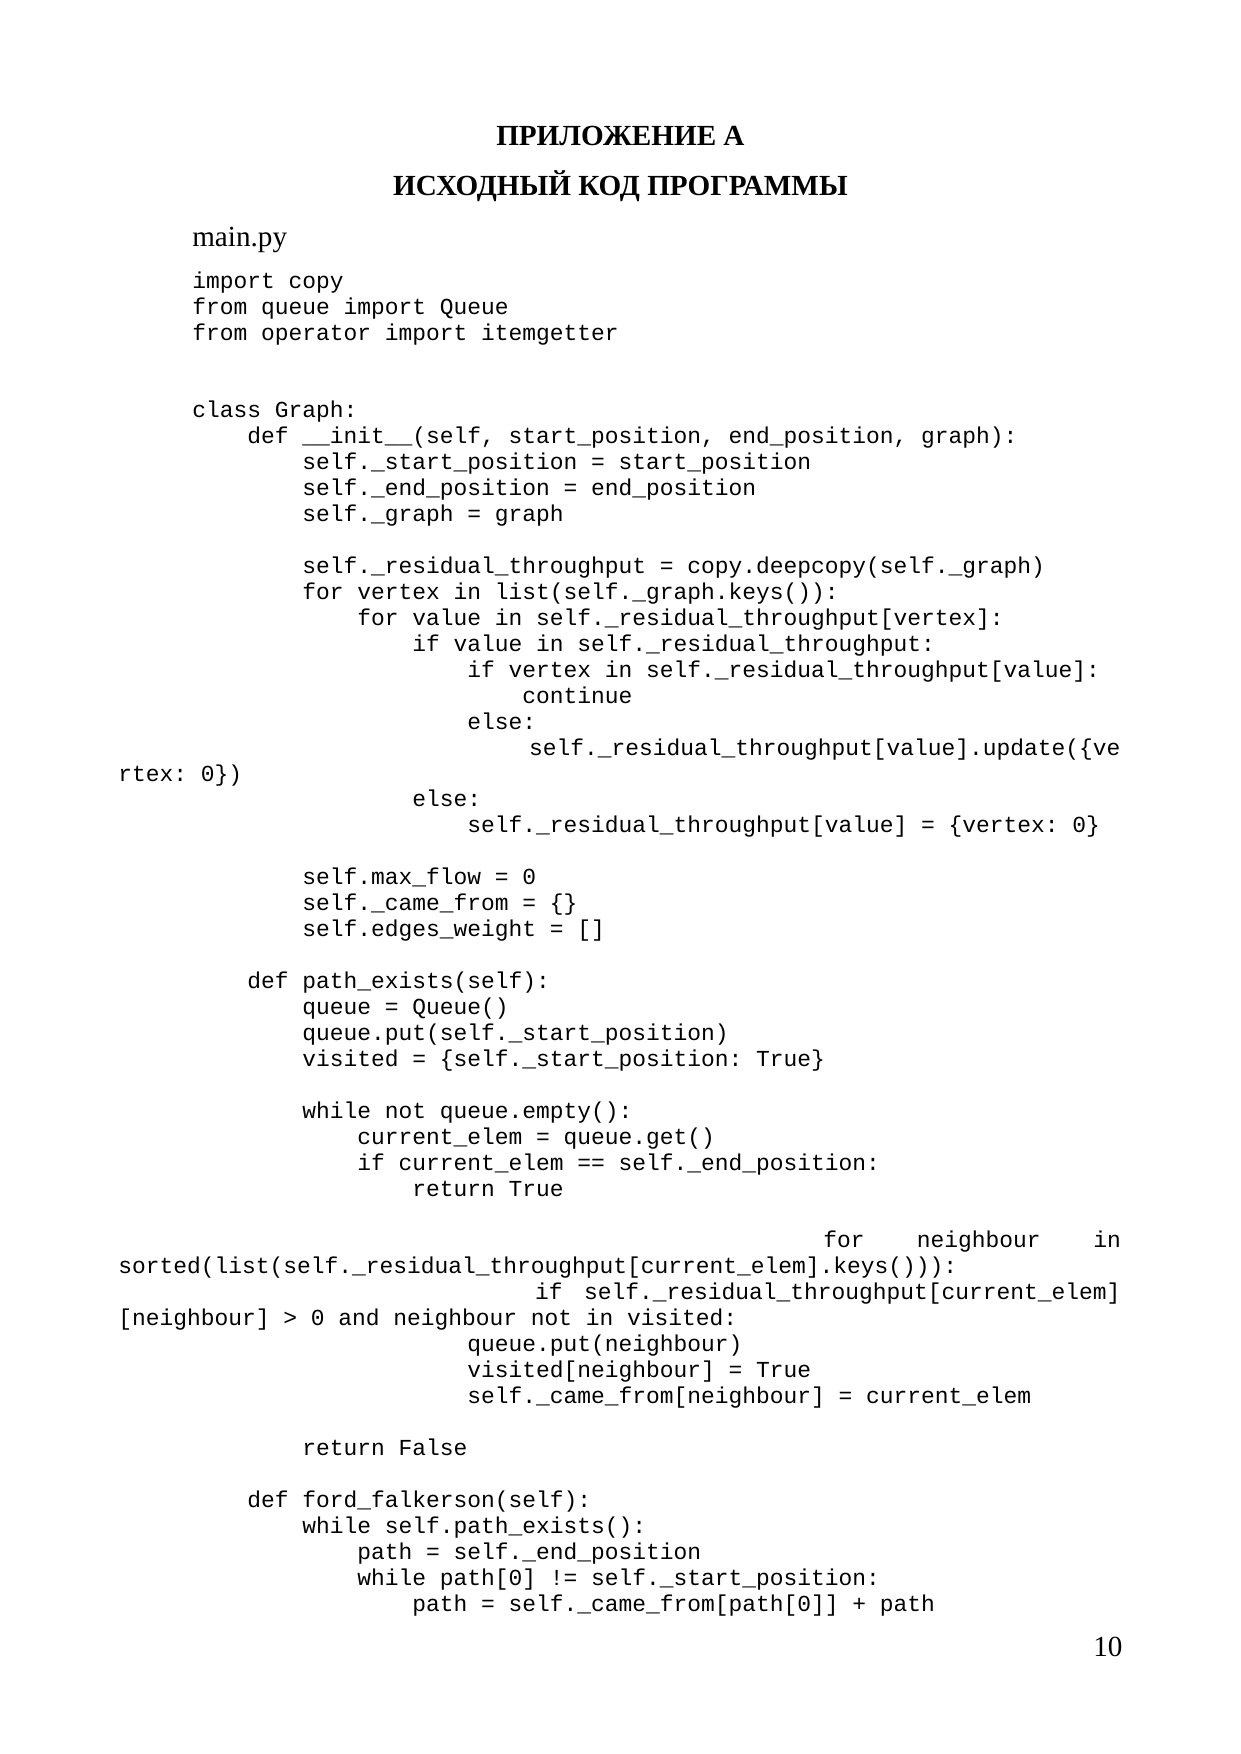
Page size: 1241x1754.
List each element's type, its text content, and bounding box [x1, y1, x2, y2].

text self._graph = graph [118, 502, 1122, 528]
text for value in self._residual_throughput[vertex]: [118, 606, 1122, 632]
text self._start_position = start_position [118, 451, 1122, 477]
text path = self._end_position [118, 1540, 1122, 1566]
text for vertex in list(self._graph.keys()): [118, 580, 1122, 606]
text queue.put(self._start_position) [118, 1021, 1122, 1047]
text while self.path_exists(): [118, 1514, 1122, 1540]
text continue [118, 684, 1122, 710]
text current_elem = queue.get() [118, 1125, 1122, 1151]
text if vertex in self._residual_throughput[value]: [118, 658, 1122, 684]
text return True [118, 1177, 1122, 1203]
text visited = {self._start_position: True} [118, 1047, 1122, 1073]
text main.py [118, 219, 1122, 252]
text return False [118, 1436, 1122, 1462]
text for neighbour in sorted(list(self._residual_throughput[current_elem].keys())): [118, 1229, 1122, 1281]
text queue = Queue() [118, 995, 1122, 1021]
text self._residual_throughput[value].update({vertex: 0}) [118, 736, 1122, 788]
text if current_elem == self._end_position: [118, 1151, 1122, 1177]
text self._residual_throughput = copy.deepcopy(self._graph) [118, 554, 1122, 580]
text visited[neighbour] = True [118, 1358, 1122, 1384]
text from queue import Queue [118, 295, 1122, 321]
text from operator import itemgetter [118, 321, 1122, 347]
text self._came_from = {} [118, 892, 1122, 917]
text while path[0] != self._start_position: [118, 1566, 1122, 1592]
subtitle Приложение А Исходный код программы [118, 118, 1122, 202]
text self.edges_weight = [] [118, 917, 1122, 943]
text else: [118, 788, 1122, 814]
text while not queue.empty(): [118, 1099, 1122, 1125]
text if self._residual_throughput[current_elem][neighbour] > 0 and neighbour not in visited: [118, 1281, 1122, 1332]
text queue.put(neighbour) [118, 1332, 1122, 1358]
text self.max_flow = 0 [118, 866, 1122, 892]
text if value in self._residual_throughput: [118, 632, 1122, 658]
text else: [118, 710, 1122, 736]
text def __init__(self, start_position, end_position, graph): [118, 425, 1122, 451]
text path = self._came_from[path[0]] + path [118, 1592, 1122, 1618]
text import copy [118, 269, 1122, 295]
text self._came_from[neighbour] = current_elem [118, 1384, 1122, 1410]
text class Graph: [118, 399, 1122, 425]
text def ford_falkerson(self): [118, 1488, 1122, 1514]
text self._residual_throughput[value] = {vertex: 0} [118, 814, 1122, 840]
text def path_exists(self): [118, 969, 1122, 995]
text self._end_position = end_position [118, 477, 1122, 502]
